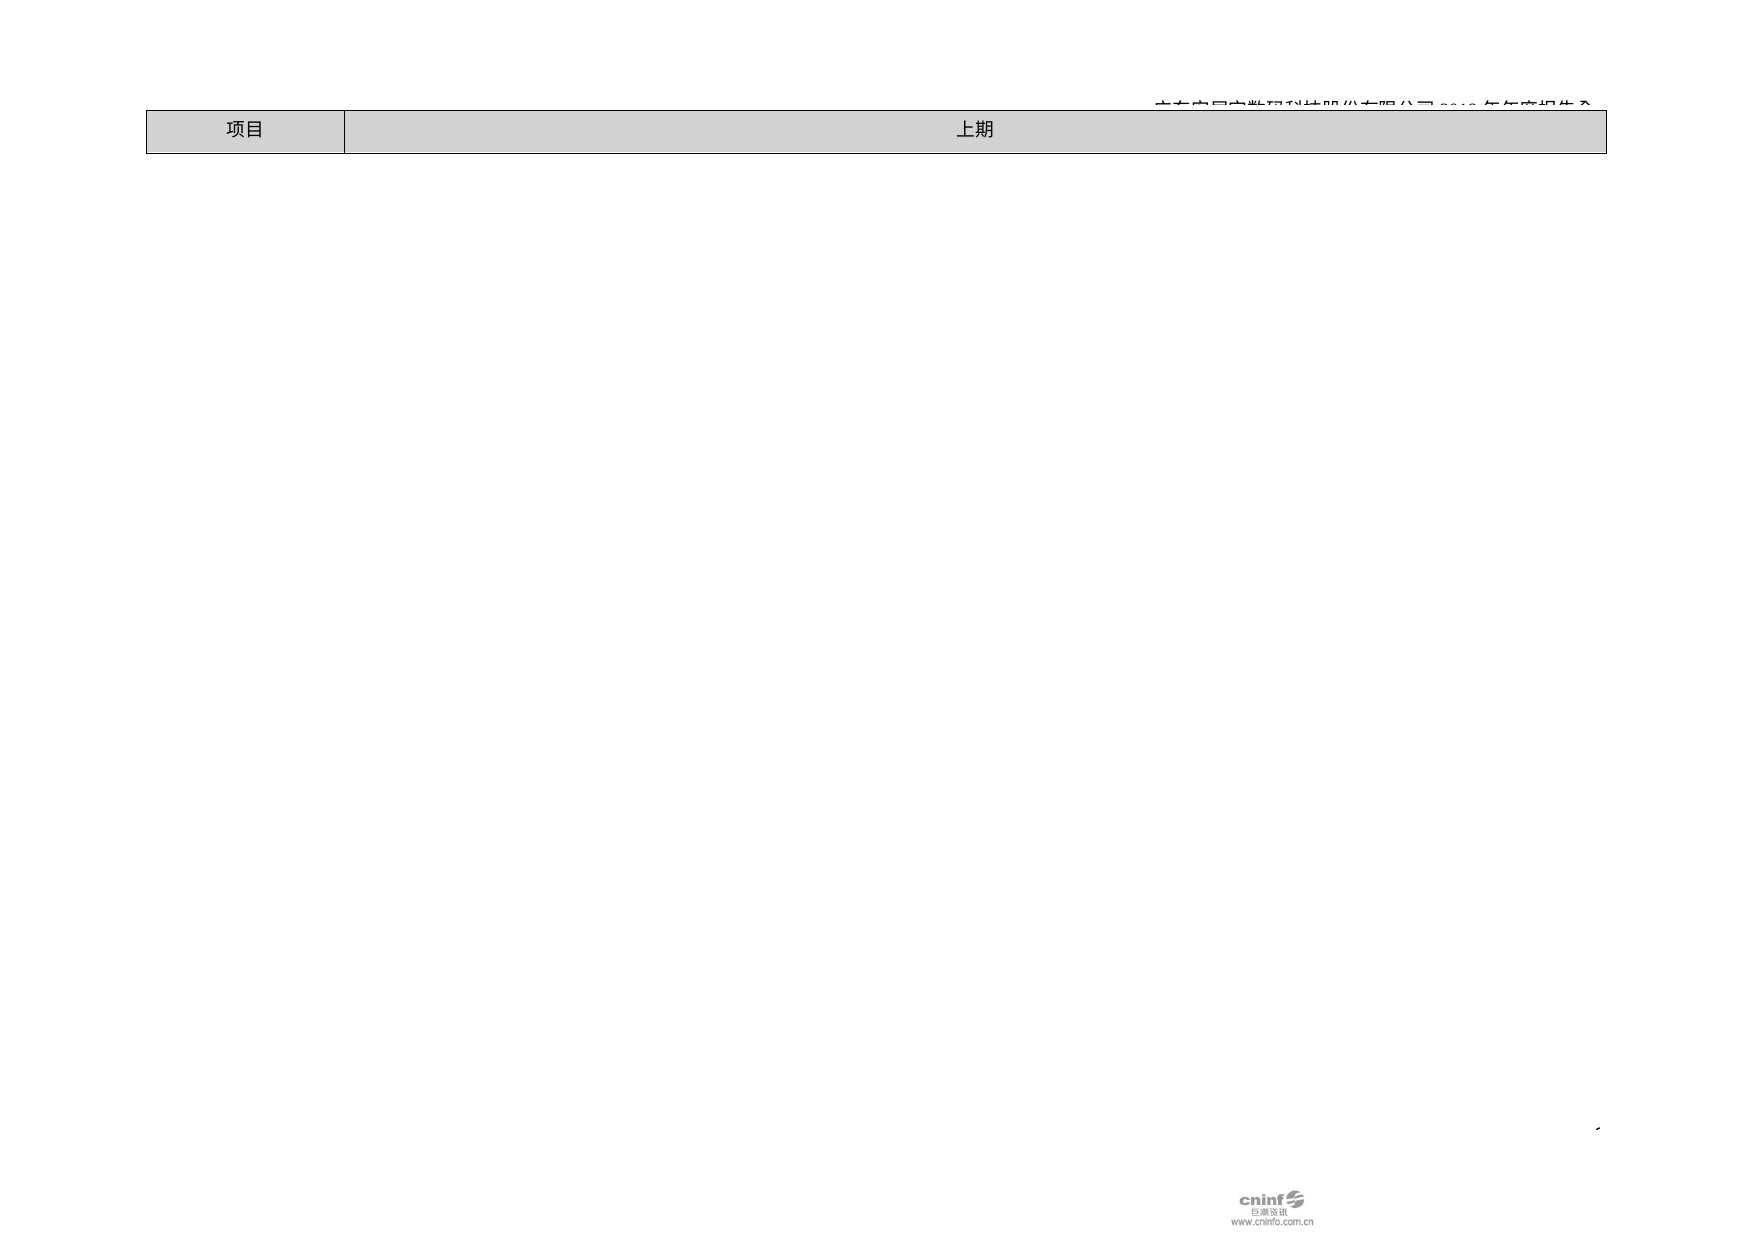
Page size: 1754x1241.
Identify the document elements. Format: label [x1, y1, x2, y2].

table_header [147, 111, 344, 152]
picture [1227, 1188, 1316, 1228]
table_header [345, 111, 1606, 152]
